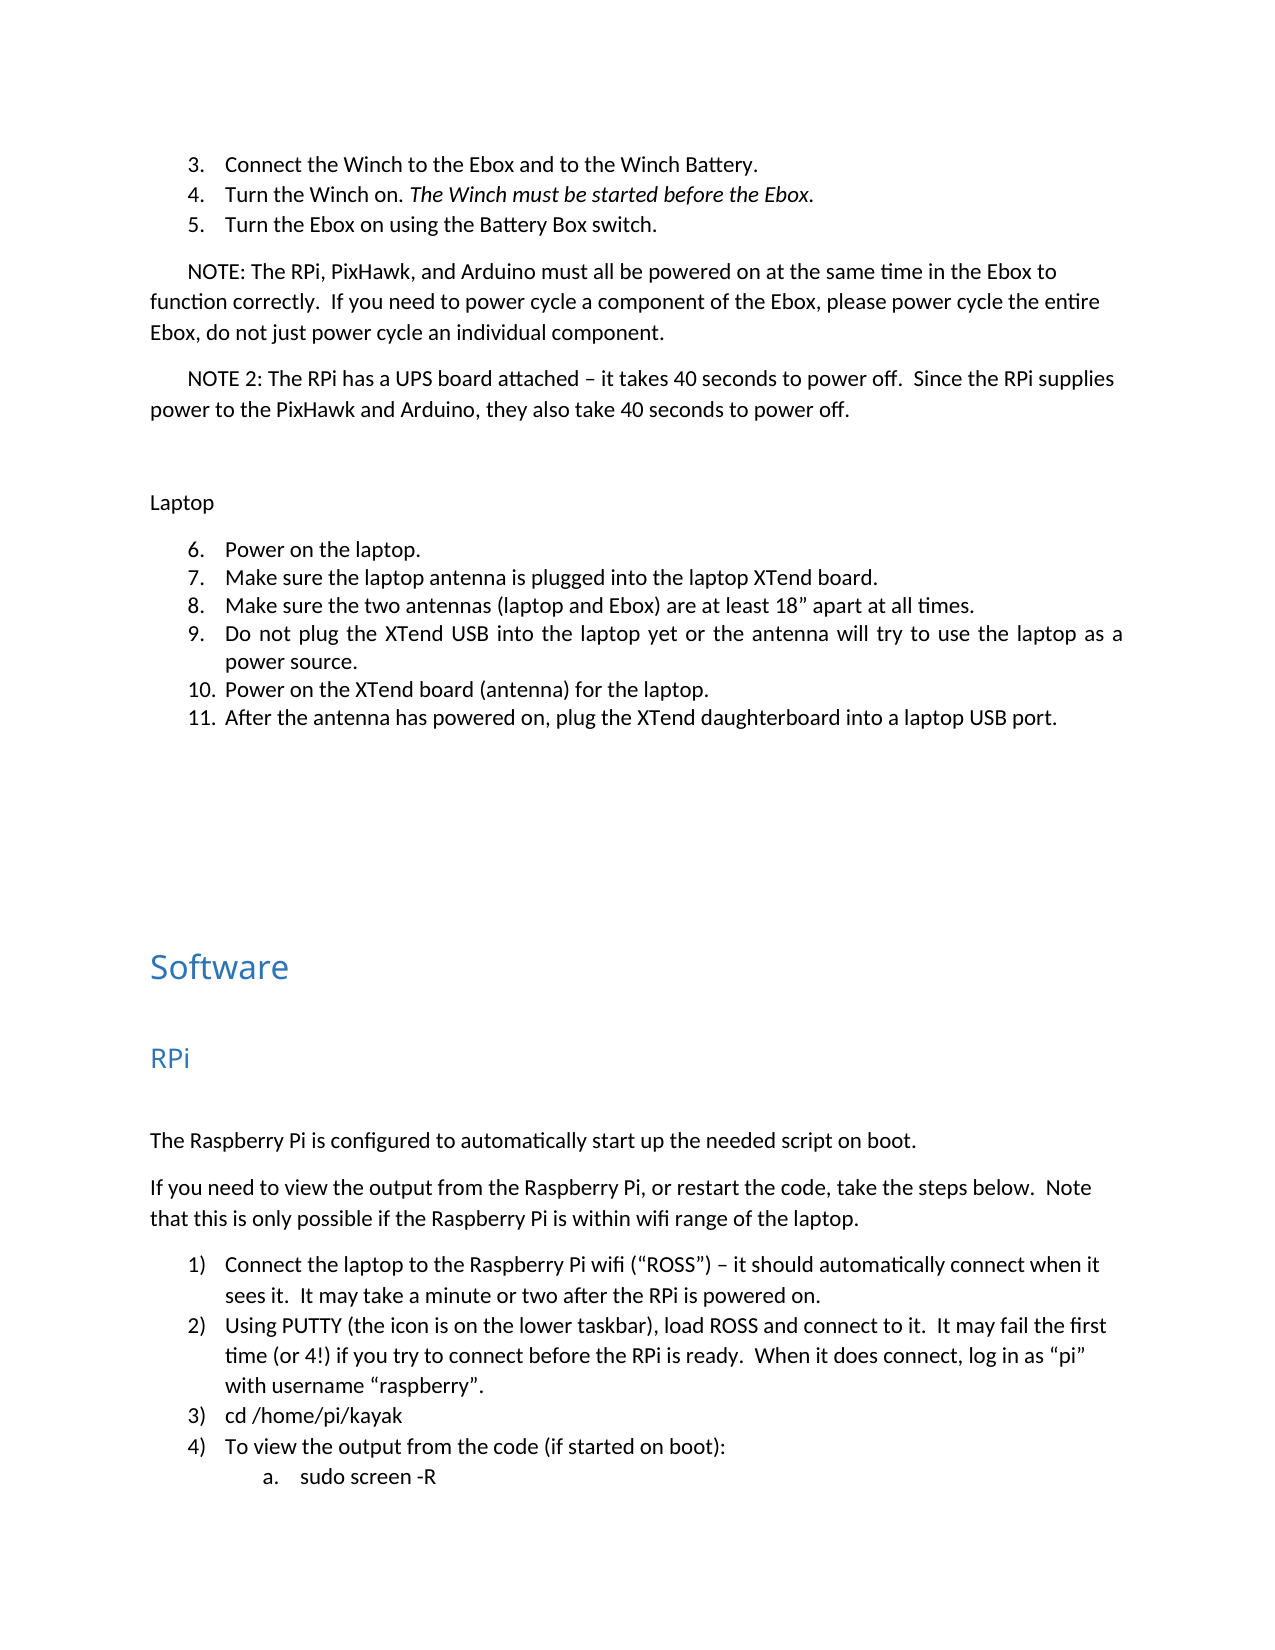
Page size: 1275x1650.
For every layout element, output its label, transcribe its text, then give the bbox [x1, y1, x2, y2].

text NOTE 2: The RPi has a UPS board attached – it takes 40 seconds to power off. Since the RPi supplies power to the PixHawk and Arduino, they also take 40 seconds to power off. [150, 364, 1125, 423]
text Laptop [150, 488, 1125, 517]
text If you need to view the output from the Raspberry Pi, or restart the code, take the steps below. Note that this is only possible if the Raspberry Pi is within wifi range of the laptop. [150, 1173, 1125, 1232]
list sudo screen -R [262, 1462, 1125, 1490]
list Turn the Ebox on using the Battery Box switch. [187, 210, 1125, 238]
subtitle Software [150, 944, 1125, 989]
list cd /home/pi/kayak [187, 1402, 1125, 1429]
list To view the output from the code (if started on boot): [187, 1432, 1125, 1460]
list Power on the XTend board (antenna) for the laptop. [187, 676, 1125, 703]
list Power on the laptop. [187, 535, 1125, 563]
list Connect the Winch to the Ebox and to the Winch Battery. [187, 150, 1125, 178]
list Connect the laptop to the Raspberry Pi wifi (“ROSS”) – it should automatically connect when it sees it. It may take a minute or two after the RPi is powered on. [187, 1251, 1125, 1309]
list Turn the Winch on. The Winch must be started before the Ebox. [187, 180, 1125, 208]
list Using PUTTY (the icon is on the lower taskbar), load ROSS and connect to it. It may fail the first time (or 4!) if you try to connect before the RPi is ready. When it does connect, log in as “pi” with username “raspberry”. [187, 1311, 1125, 1399]
text The Raspberry Pi is configured to automatically start up the needed script on boot. [150, 1127, 1125, 1154]
list Make sure the two antennas (laptop and Ebox) are at least 18” apart at all times. [187, 591, 1125, 619]
text NOTE: The RPi, PixHawk, and Arduino must all be powered on at the same time in the Ebox to function correctly. If you need to power cycle a component of the Ebox, please power cycle the entire Ebox, do not just power cycle an individual component. [150, 257, 1125, 346]
subtitle RPi [150, 1040, 1125, 1077]
list Make sure the laptop antenna is plugged into the laptop XTend board. [187, 563, 1125, 591]
list Do not plug the XTend USB into the laptop yet or the antenna will try to use the laptop as a power source. [187, 619, 1125, 676]
list After the antenna has powered on, plug the XTend daughterboard into a laptop USB port. [187, 703, 1125, 732]
